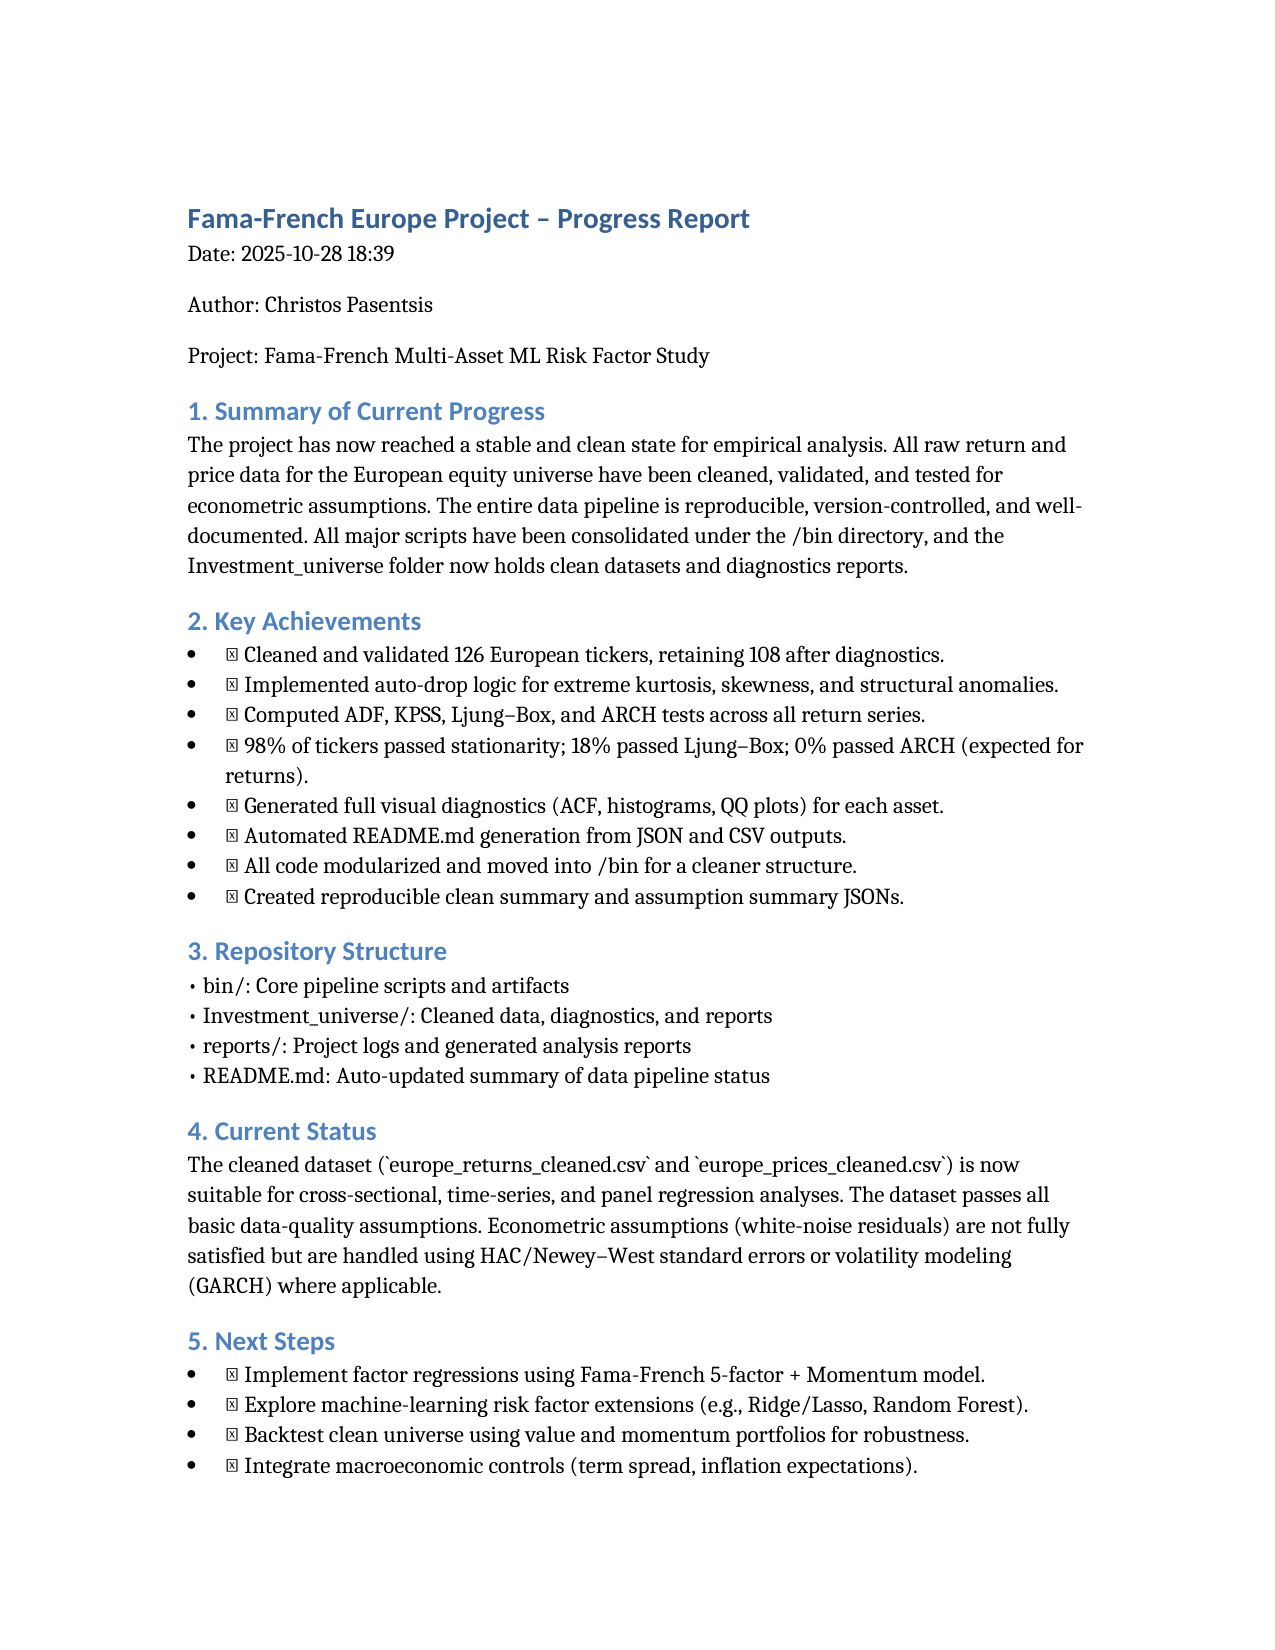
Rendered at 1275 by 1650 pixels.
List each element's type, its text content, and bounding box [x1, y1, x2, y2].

subtitle 1. Summary of Current Progress [187, 394, 1087, 427]
list ✅ Implemented auto-drop logic for extreme kurtosis, skewness, and structural anomalies. [187, 672, 1087, 698]
list 🔹 Implement factor regressions using Fama-French 5-factor + Momentum model. [187, 1362, 1087, 1388]
subtitle 2. Key Achievements [187, 604, 1087, 637]
text Author: Christos Pasentsis [187, 292, 1087, 318]
list ✅ 98% of tickers passed stationarity; 18% passed Ljung–Box; 0% passed ARCH (expected for returns). [187, 732, 1087, 789]
list ✅ Automated README.md generation from JSON and CSV outputs. [187, 823, 1087, 849]
list ✅ Cleaned and validated 126 European tickers, retaining 108 after diagnostics. [187, 642, 1087, 668]
list 🔹 Backtest clean universe using value and momentum portfolios for robustness. [187, 1422, 1087, 1448]
subtitle Fama-French Europe Project – Progress Report [187, 200, 1087, 236]
text The cleaned dataset (`europe_returns_cleaned.csv` and `europe_prices_cleaned.csv`) is now suitable for cross-sectional, time-series, and panel regression analyses. The dataset passes all basic data-quality assumptions. Econometric assumptions (white-noise residuals) are not fully satisfied but are handled using HAC/Newey–West standard errors or volatility modeling (GARCH) where applicable. [187, 1152, 1087, 1299]
text Project: Fama-French Multi-Asset ML Risk Factor Study [187, 343, 1087, 369]
subtitle 5. Next Steps [187, 1324, 1087, 1357]
text Date: 2025-10-28 18:39 [187, 241, 1087, 267]
list 🔹 Explore machine-learning risk factor extensions (e.g., Ridge/Lasso, Random Forest). [187, 1392, 1087, 1418]
text • bin/: Core pipeline scripts and artifacts • Investment_universe/: Cleaned data, diagnostics, and reports • reports/: Project logs and generated analysis reports • README.md: Auto-updated summary of data pipeline status [187, 972, 1087, 1089]
list ✅ Created reproducible clean summary and assumption summary JSONs. [187, 883, 1087, 910]
list ✅ All code modularized and moved into /bin for a cleaner structure. [187, 853, 1087, 879]
subtitle 4. Current Status [187, 1114, 1087, 1147]
subtitle 3. Repository Structure [187, 934, 1087, 967]
list ✅ Generated full visual diagnostics (ACF, histograms, QQ plots) for each asset. [187, 793, 1087, 819]
text The project has now reached a stable and clean state for empirical analysis. All raw return and price data for the European equity universe have been cleaned, validated, and tested for econometric assumptions. The entire data pipeline is reproducible, version-controlled, and well-documented. All major scripts have been consolidated under the /bin directory, and the Investment_universe folder now holds clean datasets and diagnostics reports. [187, 432, 1087, 579]
list 🔹 Integrate macroeconomic controls (term spread, inflation expectations). [187, 1452, 1087, 1479]
list ✅ Computed ADF, KPSS, Ljung–Box, and ARCH tests across all return series. [187, 702, 1087, 728]
